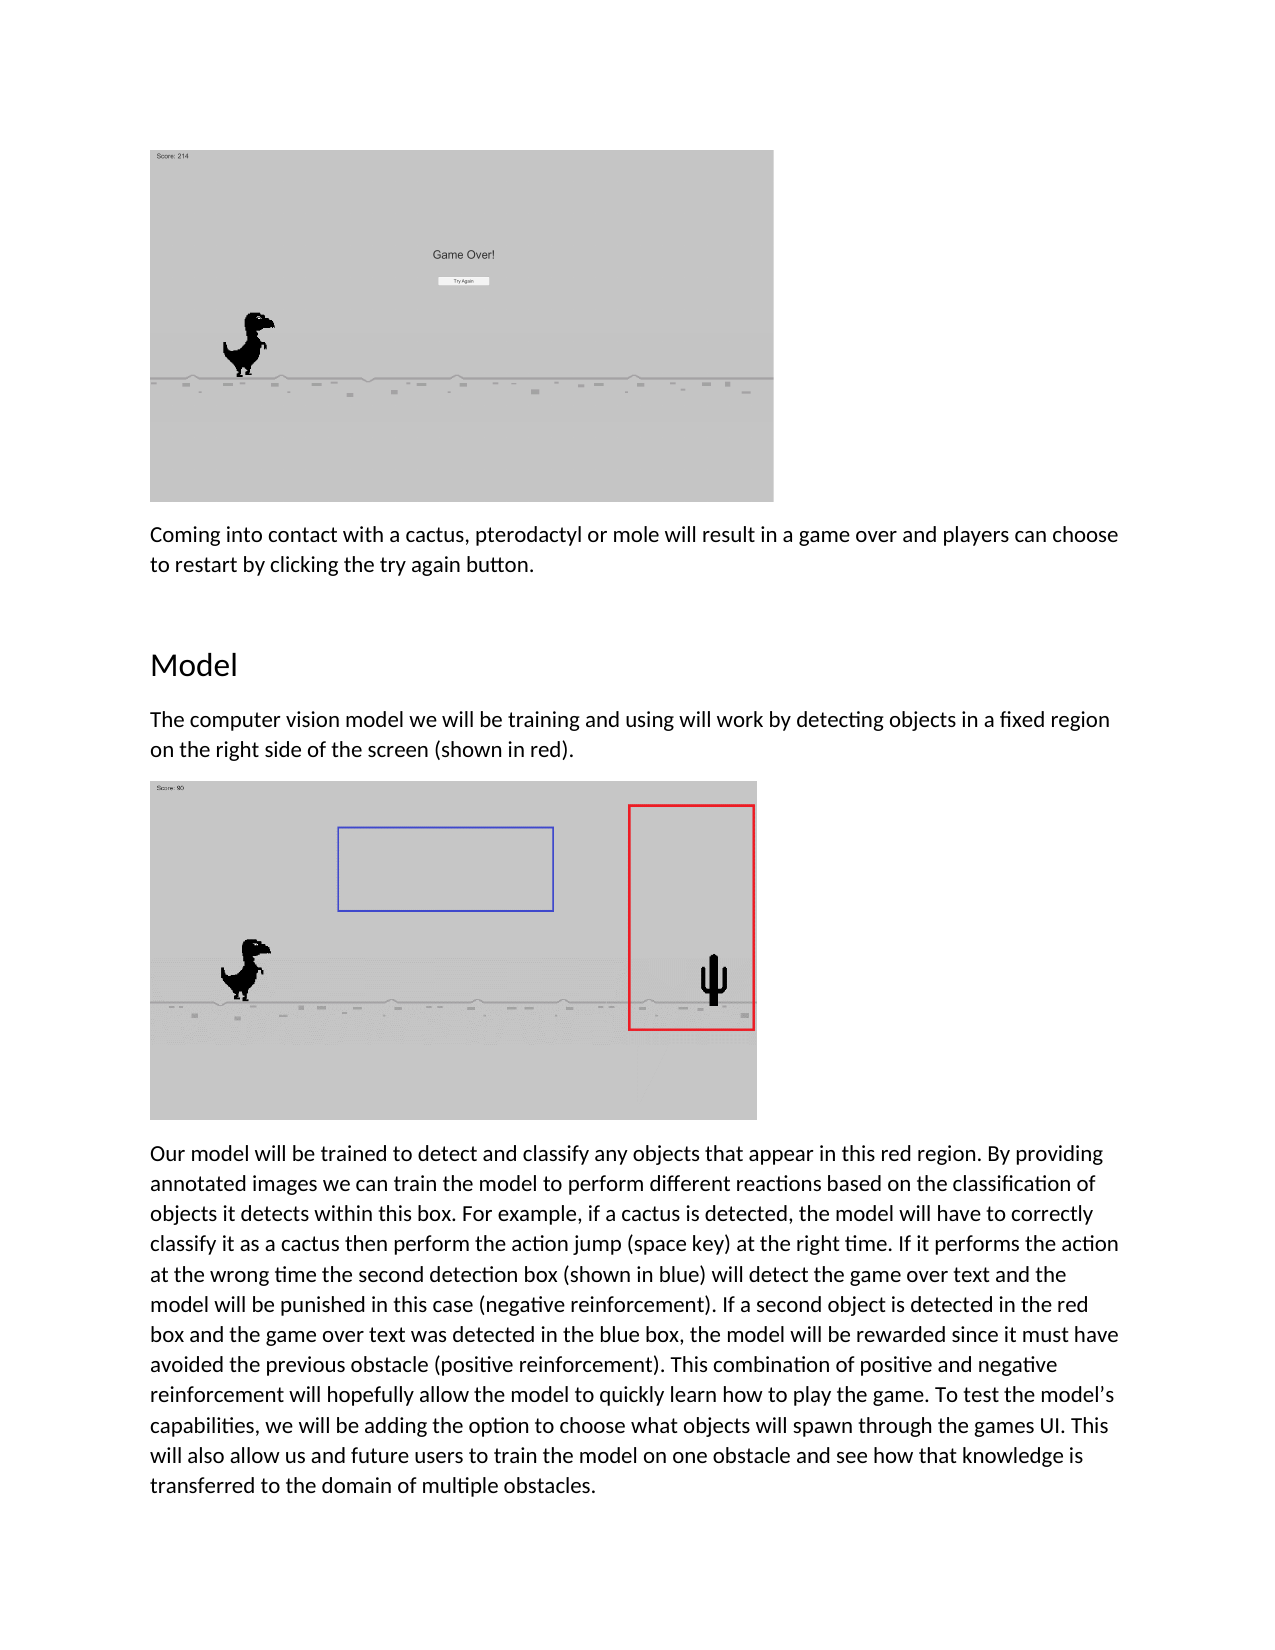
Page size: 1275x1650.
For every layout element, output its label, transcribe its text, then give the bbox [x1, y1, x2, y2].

text Model [150, 644, 1125, 685]
text The computer vision model we will be training and using will work by detecting objects in a fixed region on the right side of the screen (shown in red). [150, 705, 1125, 763]
text Coming into contact with a cactus, pterodactyl or mole will result in a game over and players can choose to restart by clicking the try again button. [150, 520, 1125, 578]
picture [150, 781, 757, 1120]
text Our model will be trained to detect and classify any objects that appear in this red region. By providing annotated images we can train the model to perform different reactions based on the classification of objects it detects within this box. For example, if a cactus is detected, the model will have to correctly classify it as a cactus then perform the action jump (space key) at the right time. If it performs the action at the wrong time the second detection box (shown in blue) will detect the game over text and the model will be punished in this case (negative reinforcement). If a second object is detected in the red box and the game over text was detected in the blue box, the model will be rewarded since it must have avoided the previous obstacle (positive reinforcement). This combination of positive and negative reinforcement will hopefully allow the model to quickly learn how to play the game. To test the model’s capabilities, we will be adding the option to choose what objects will spawn through the games UI. This will also allow us and future users to train the model on one obstacle and see how that knowledge is transferred to the domain of multiple obstacles. [150, 1139, 1125, 1499]
picture [150, 150, 774, 502]
